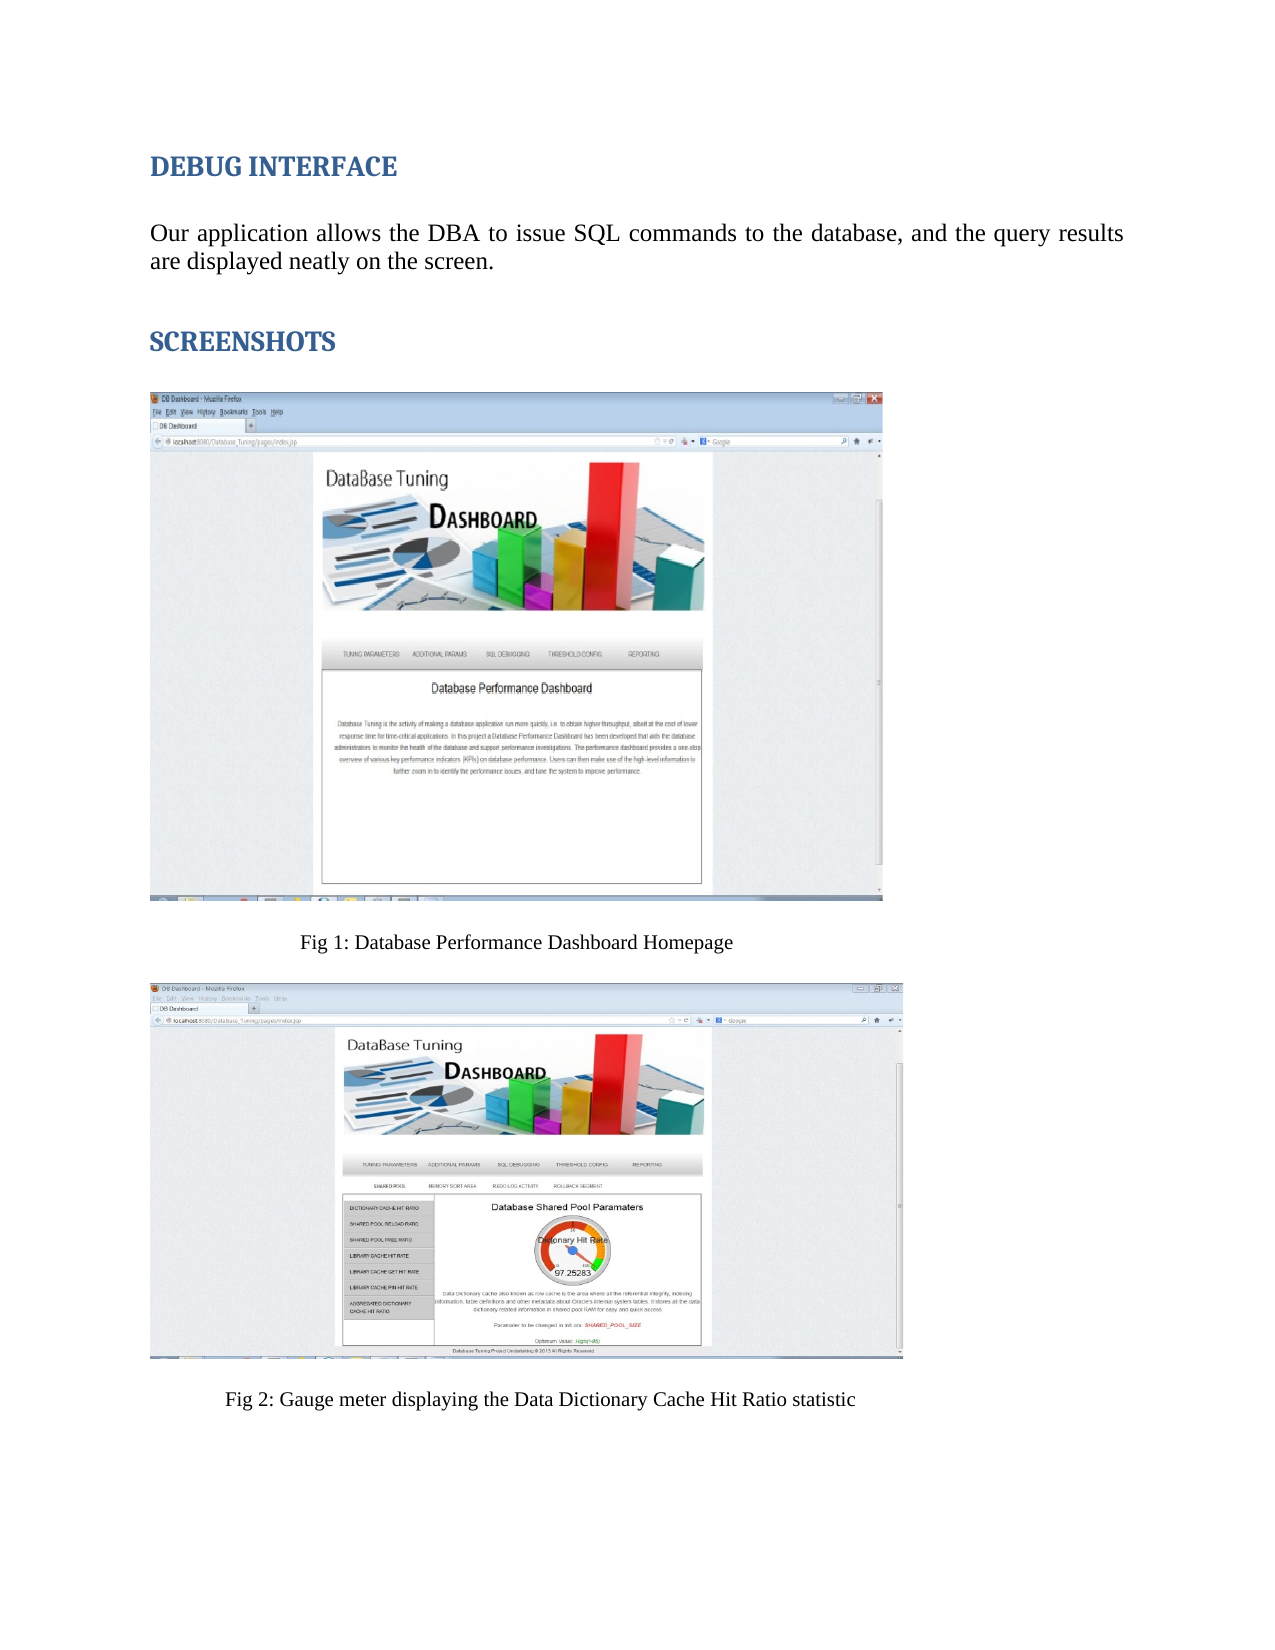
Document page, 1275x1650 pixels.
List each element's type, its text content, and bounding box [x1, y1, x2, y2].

text Our application allows the DBA to issue SQL commands to the database, and the query results are displayed neatly on the screen. [150, 218, 1125, 275]
picture [150, 392, 883, 901]
picture [150, 983, 904, 1359]
subtitle DEBUG INTERFACE [150, 150, 1125, 183]
text Fig 1: Database Performance Dashboard Homepage [150, 930, 1125, 954]
subtitle SCREENSHOTS [150, 325, 1125, 359]
text Fig 2: Gauge meter displaying the Data Dictionary Cache Hit Ratio statistic [150, 1387, 1125, 1411]
